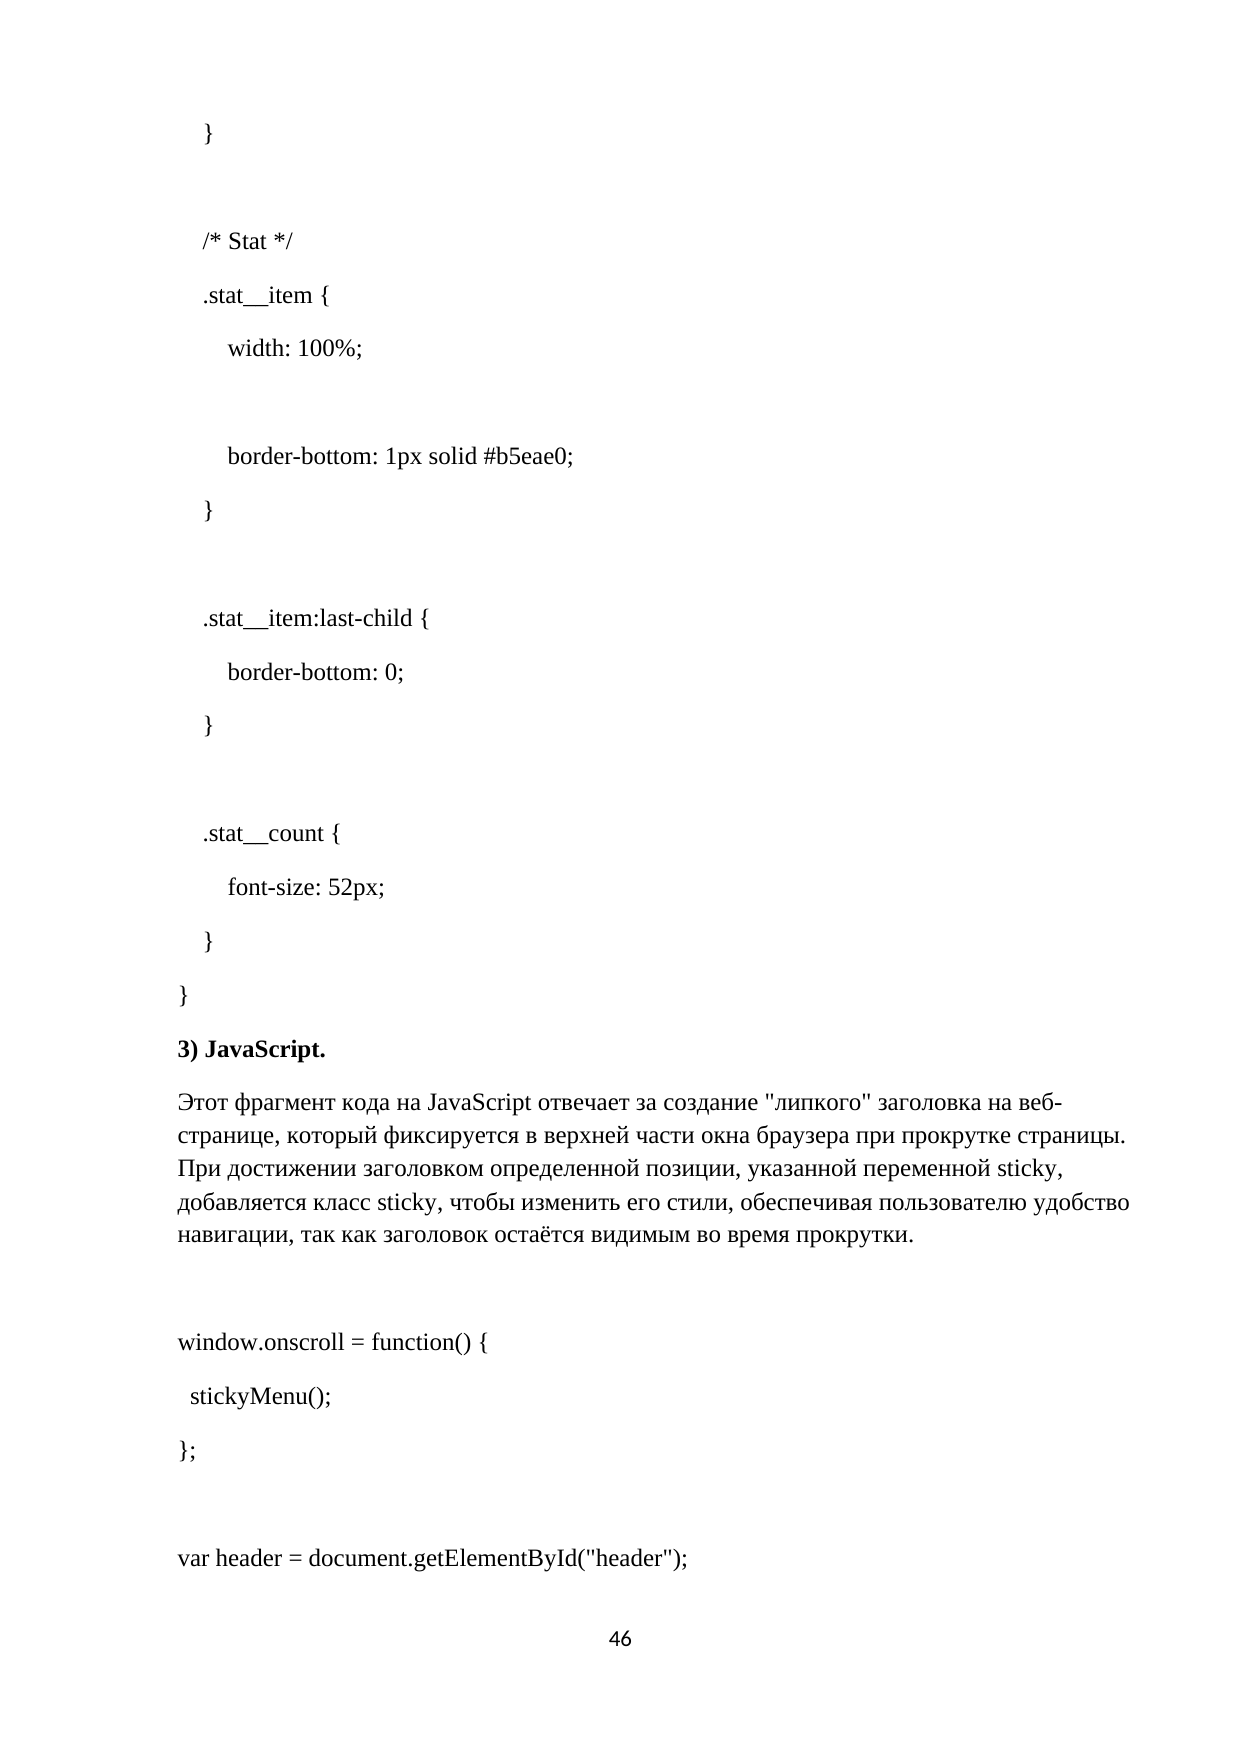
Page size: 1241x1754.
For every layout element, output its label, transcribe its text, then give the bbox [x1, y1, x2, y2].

text border-bottom: 1px solid #b5eae0; [177, 441, 1152, 470]
text window.onscroll = function() { [177, 1327, 1152, 1356]
text } [177, 118, 1152, 147]
text } [177, 711, 1152, 739]
text } [177, 926, 1152, 955]
text /* Stat */ [177, 226, 1152, 254]
text Этот фрагмент кода на JavaScript отвечает за создание "липкого" заголовка на веб-странице, который фиксируется в верхней части окна браузера при прокрутке страницы. При достижении заголовком определенной позиции, указанной переменной sticky, добавляется класс sticky, чтобы изменить его стили, обеспечивая пользователю удобство навигации, так как заголовок остаётся видимым во время прокрутки. [177, 1087, 1152, 1248]
text .stat__count { [177, 818, 1152, 847]
text 3) JavaScript. [177, 1034, 1152, 1062]
text } [177, 980, 1152, 1008]
text width: 100%; [177, 333, 1152, 362]
text stickyMenu(); [177, 1381, 1152, 1410]
text font-size: 52px; [177, 872, 1152, 901]
text }; [177, 1435, 1152, 1464]
text .stat__item { [177, 280, 1152, 308]
text } [177, 495, 1152, 524]
text var header = document.getElementById("header"); [177, 1543, 1152, 1571]
text .stat__item:last-child { [177, 603, 1152, 632]
text border-bottom: 0; [177, 657, 1152, 685]
